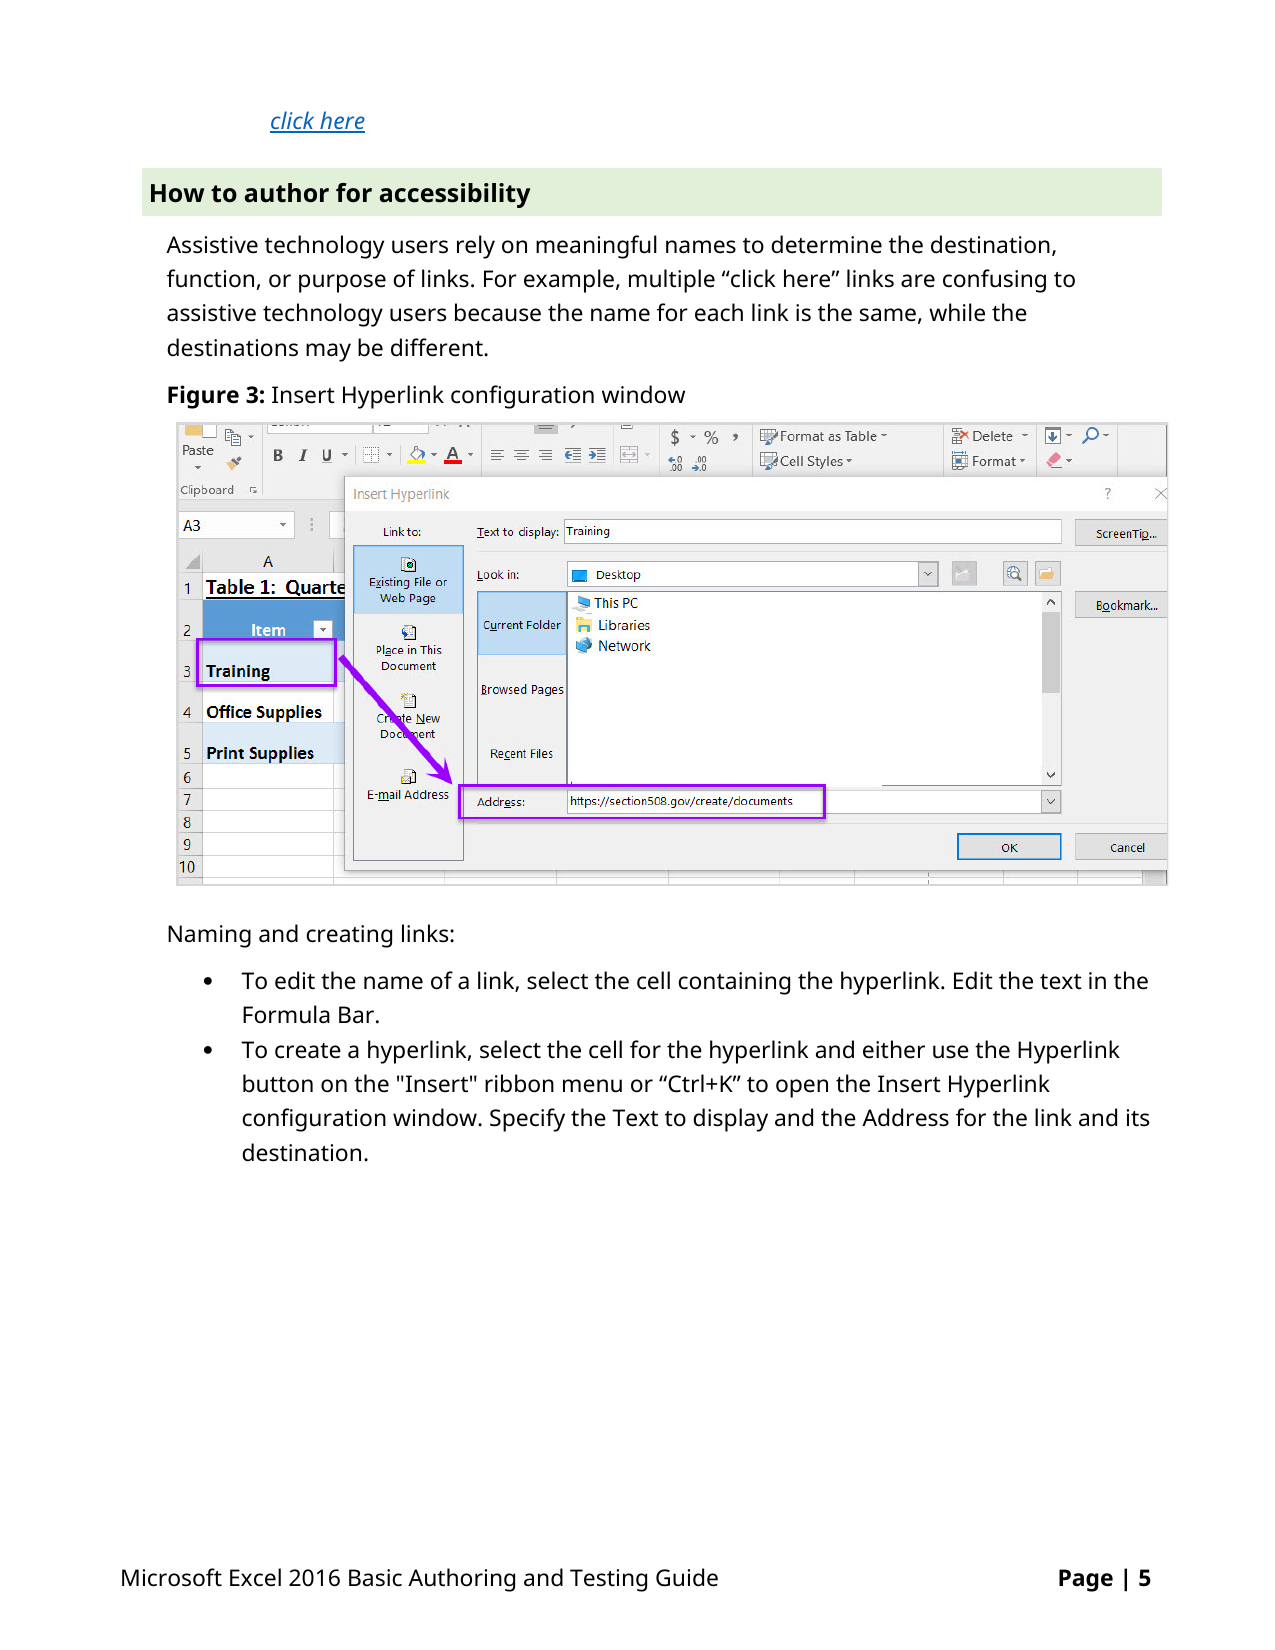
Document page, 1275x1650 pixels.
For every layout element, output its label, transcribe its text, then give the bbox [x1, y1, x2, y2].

text Naming and creating links: [166, 918, 1155, 949]
picture [176, 422, 1169, 886]
list To edit the name of a link, select the cell containing the hyperlink. Edit the text in the Formula Bar. [204, 965, 1155, 1030]
text Figure 3: Insert Hyperlink configuration window [166, 379, 1155, 410]
text How to author for accessibility [147, 173, 1157, 212]
text Assistive technology users rely on meaningful names to determine the destination, function, or purpose of links. For example, multiple “click here” links are confusing to assistive technology users because the name for each link is the same, while the destinations may be different. [166, 229, 1155, 363]
list click here [195, 105, 1155, 136]
list To create a hyperlink, select the cell for the hyperlink and either use the Hyperlink button on the "Insert" ribbon menu or “Ctrl+K” to open the Insert Hyperlink configuration window. Specify the Text to display and the Address for the link and its destination. [204, 1033, 1155, 1168]
